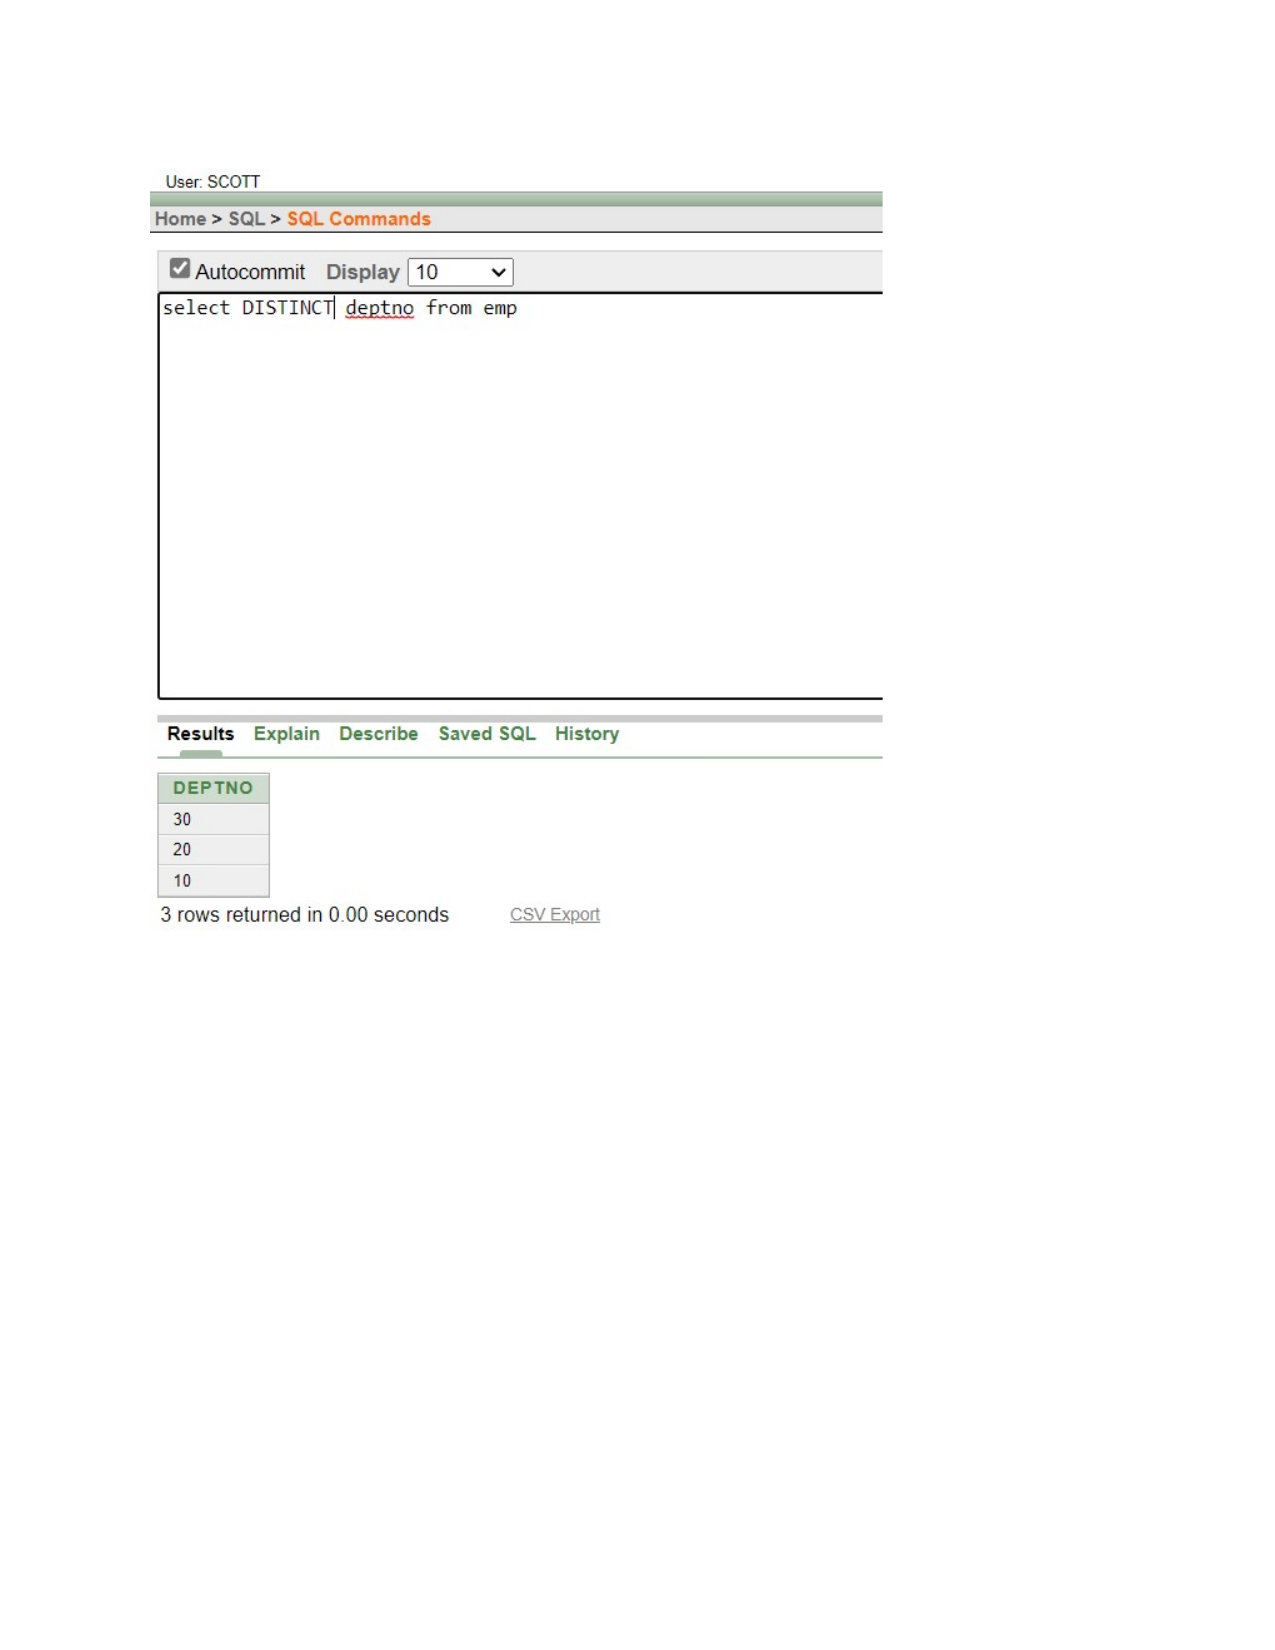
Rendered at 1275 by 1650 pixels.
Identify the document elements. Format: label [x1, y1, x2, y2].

picture [150, 150, 883, 1017]
